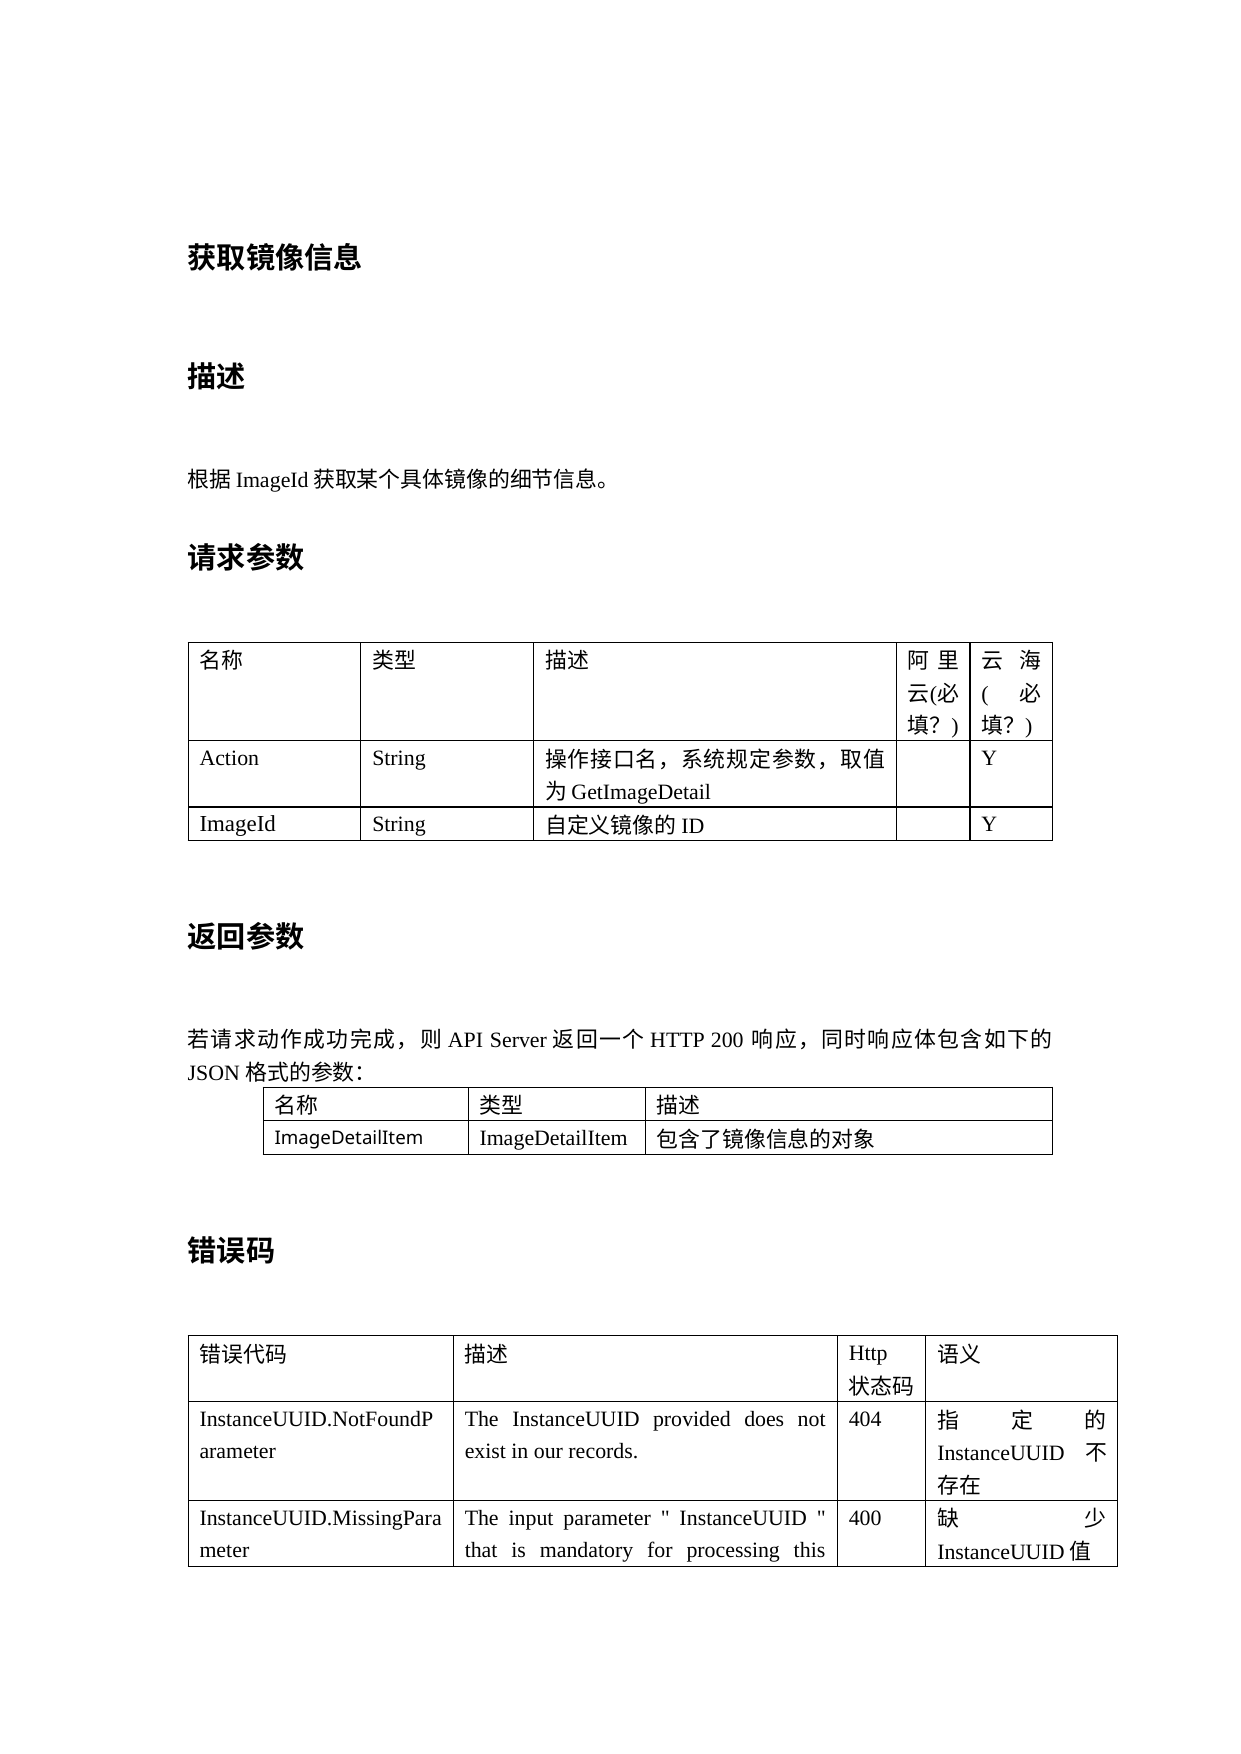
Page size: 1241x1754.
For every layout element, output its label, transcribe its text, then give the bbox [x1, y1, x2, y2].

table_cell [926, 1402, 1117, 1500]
subtitle 描述 [187, 342, 1053, 407]
subtitle 返回参数 [187, 903, 1053, 968]
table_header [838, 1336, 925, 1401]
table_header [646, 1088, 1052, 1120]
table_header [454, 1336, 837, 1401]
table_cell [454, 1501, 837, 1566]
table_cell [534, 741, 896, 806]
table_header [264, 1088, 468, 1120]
subtitle 获取镜像信息 [187, 224, 1053, 289]
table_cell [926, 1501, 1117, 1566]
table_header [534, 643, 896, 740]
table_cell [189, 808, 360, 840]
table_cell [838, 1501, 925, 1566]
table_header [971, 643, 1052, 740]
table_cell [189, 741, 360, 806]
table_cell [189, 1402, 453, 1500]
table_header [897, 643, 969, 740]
text 根据ImageId获取某个具体镜像的细节信息。 [187, 461, 1053, 494]
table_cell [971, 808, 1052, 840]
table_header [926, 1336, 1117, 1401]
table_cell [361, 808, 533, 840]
subtitle 错误码 [187, 1216, 1053, 1281]
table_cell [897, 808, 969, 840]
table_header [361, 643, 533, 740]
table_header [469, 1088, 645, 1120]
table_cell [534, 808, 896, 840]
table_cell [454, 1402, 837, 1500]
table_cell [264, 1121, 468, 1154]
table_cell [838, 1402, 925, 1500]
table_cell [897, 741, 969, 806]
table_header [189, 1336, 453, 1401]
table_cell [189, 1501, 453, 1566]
subtitle 请求参数 [187, 523, 1053, 588]
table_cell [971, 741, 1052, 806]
text 若请求动作成功完成，则API Server返回一个HTTP 200 响应，同时响应体包含如下的JSON 格式的参数： [187, 1022, 1053, 1087]
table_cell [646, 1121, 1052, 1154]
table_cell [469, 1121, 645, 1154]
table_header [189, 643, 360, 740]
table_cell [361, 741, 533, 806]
